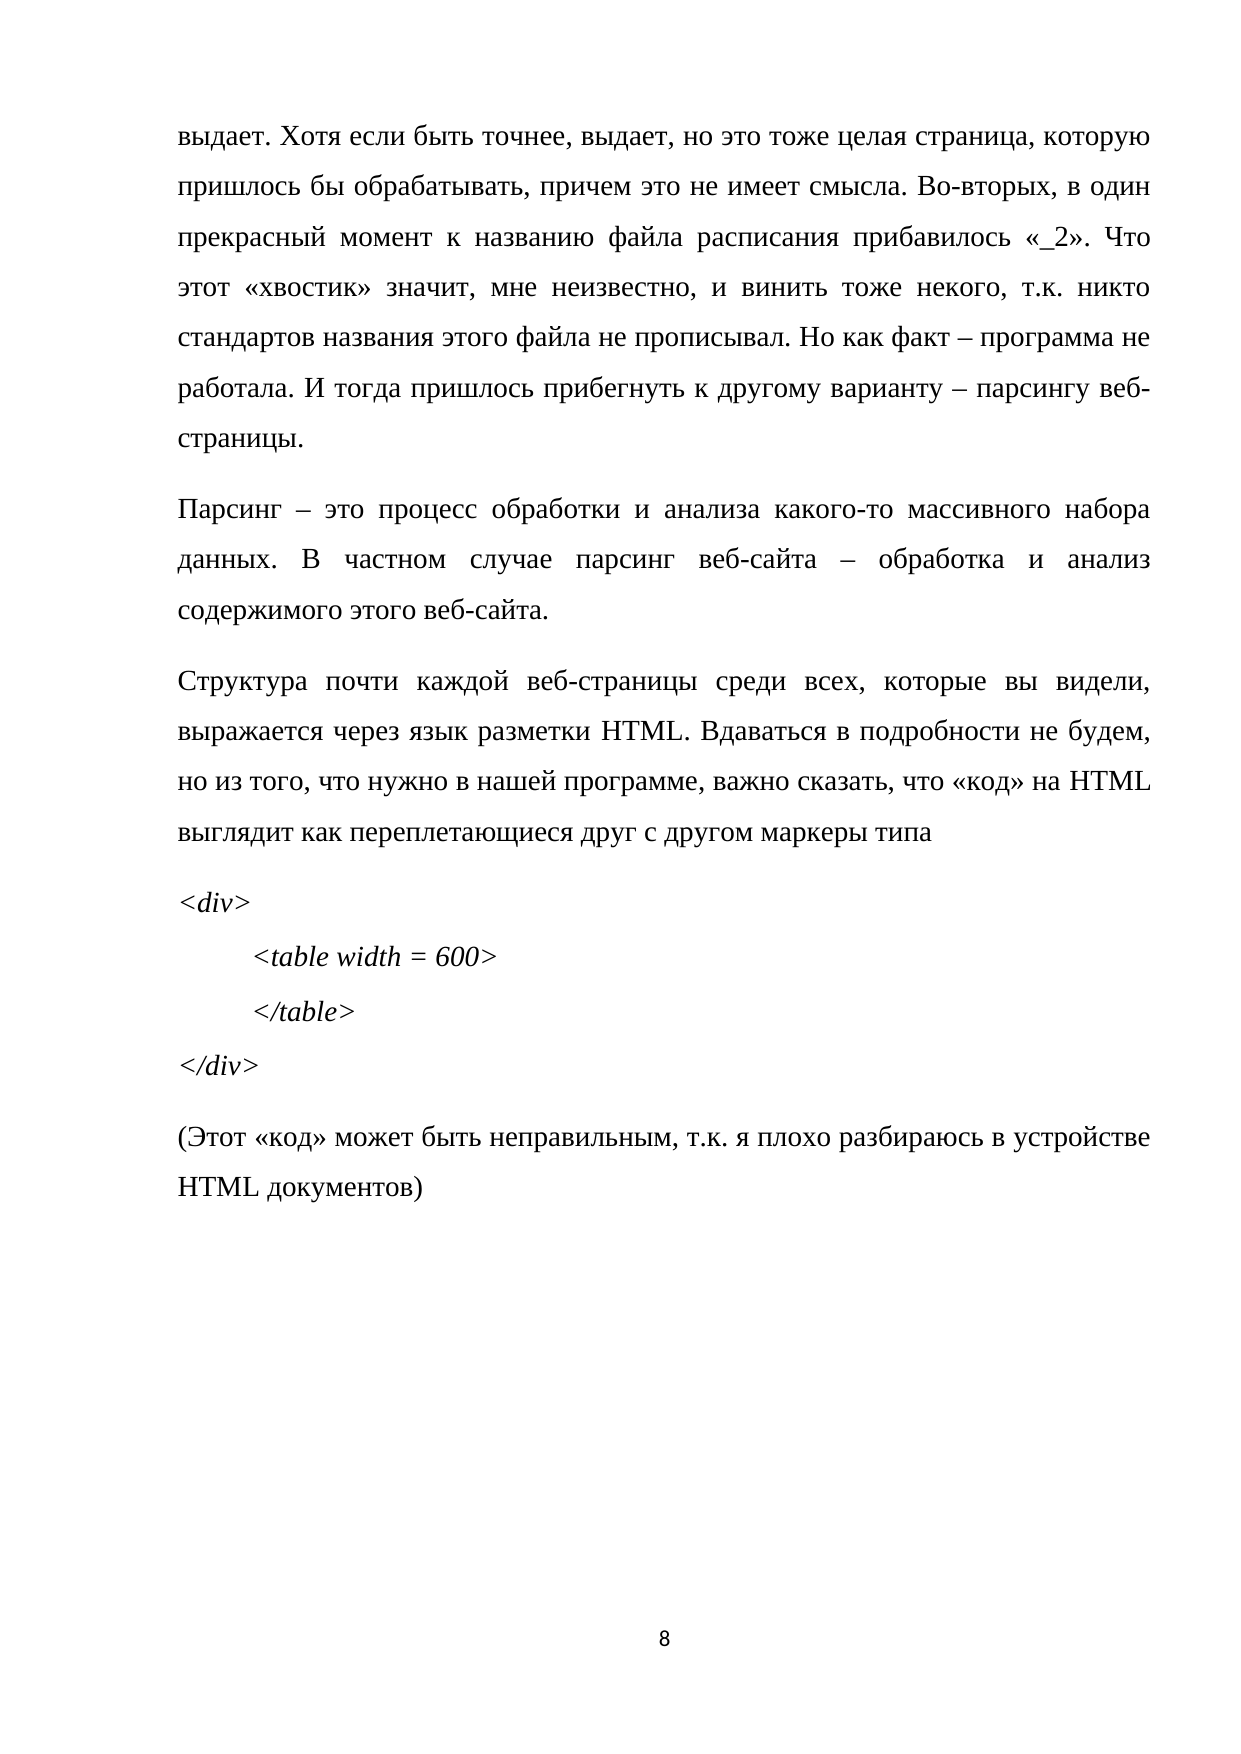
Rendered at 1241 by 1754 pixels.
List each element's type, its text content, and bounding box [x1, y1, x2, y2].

text <div> [177, 885, 1152, 918]
text Структура почти каждой веб-страницы среди всех, которые вы видели, выражается через язык разметки HTML. Вдаваться в подробности не будем, но из того, что нужно в нашей программе, важно сказать, что «код» на HTML выглядит как переплетающиеся друг с другом маркеры типа [177, 663, 1152, 847]
text <table width = 600> [177, 939, 1152, 973]
text Парсинг – это процесс обработки и анализа какого-то массивного набора данных. В частном случае парсинг веб-сайта – обработка и анализ содержимого этого веб-сайта. [177, 491, 1152, 625]
text (Этот «код» может быть неправильным, т.к. я плохо разбираюсь в устройстве HTML документов) [177, 1119, 1152, 1203]
text </div> [177, 1048, 1152, 1082]
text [177, 118, 1152, 453]
text </table> [177, 994, 1152, 1027]
